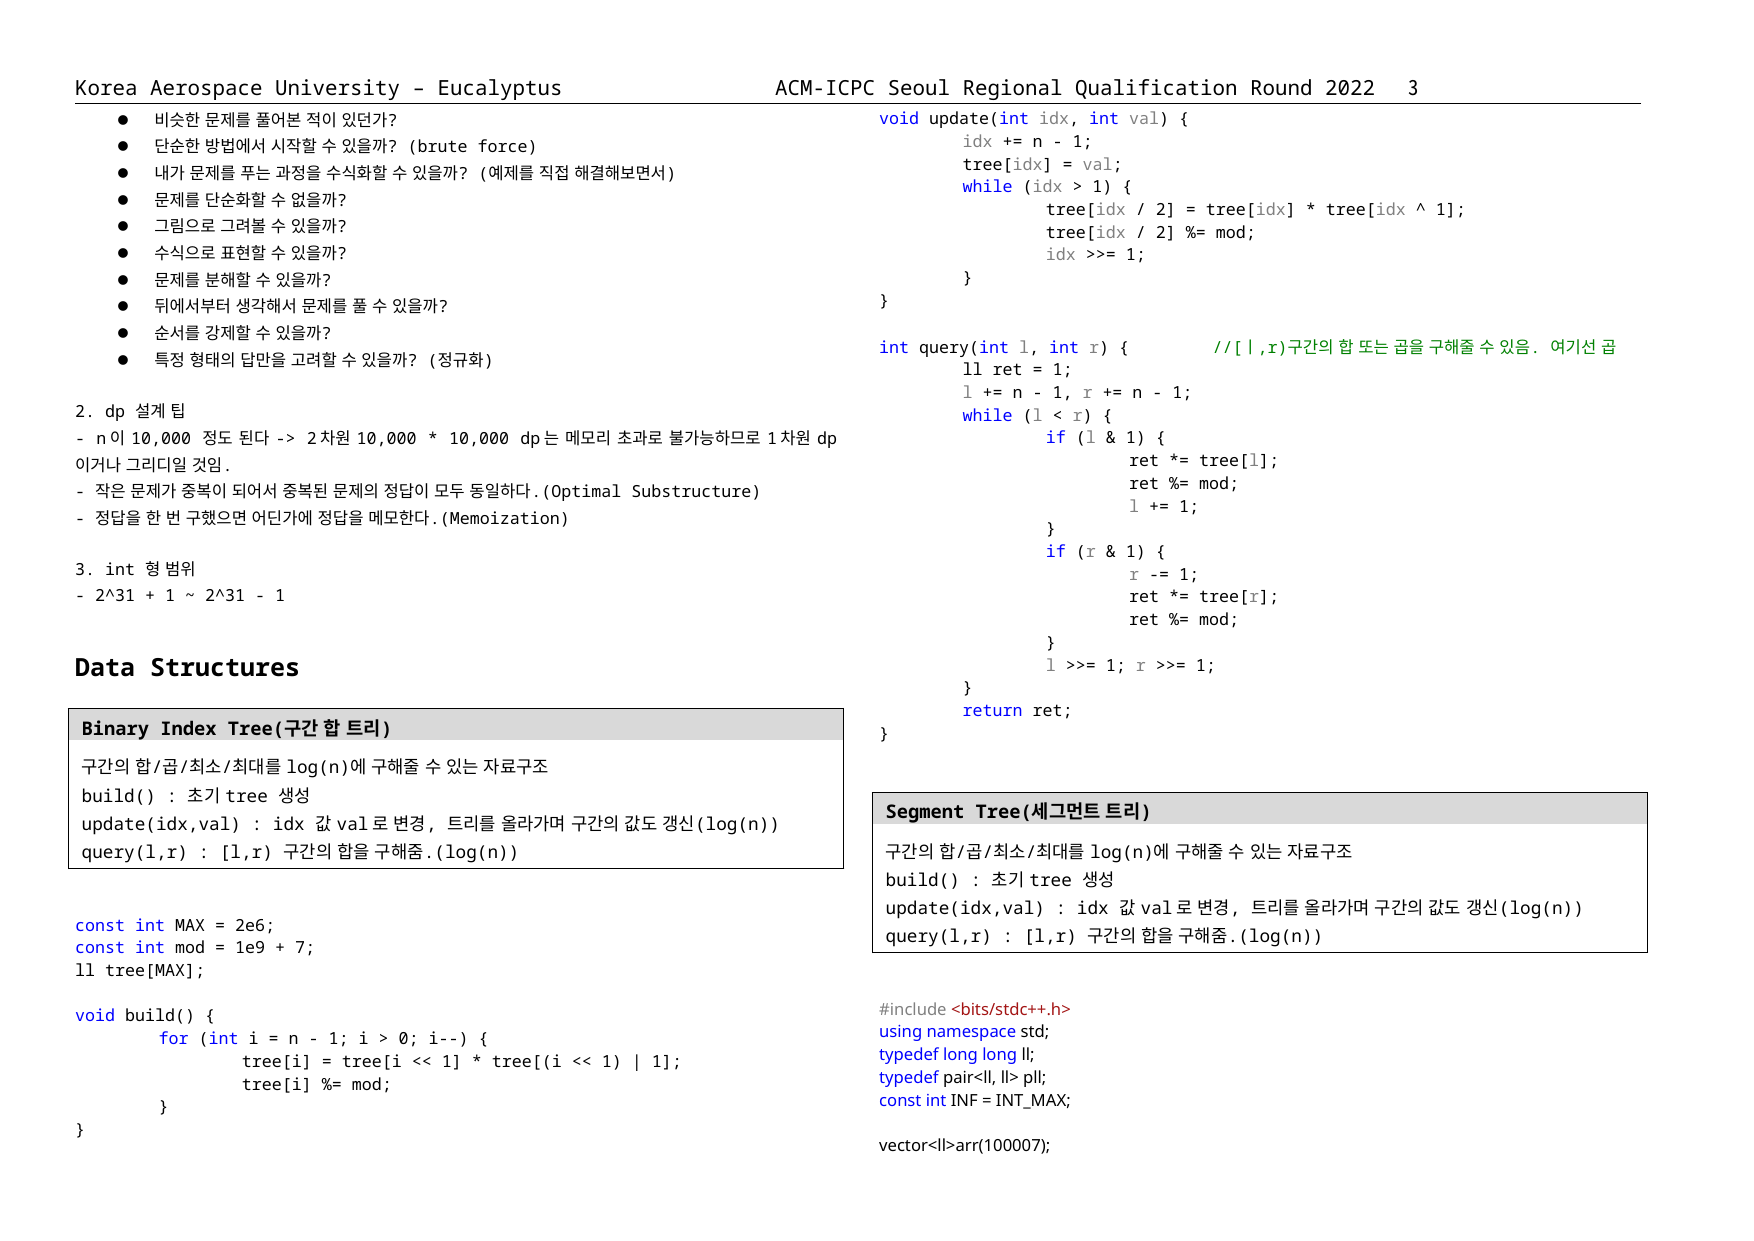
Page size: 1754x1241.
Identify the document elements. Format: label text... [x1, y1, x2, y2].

subtitle Data Structures [75, 650, 837, 684]
text } [879, 266, 1641, 288]
text return ret; [879, 699, 1641, 721]
text for (int i = n - 1; i > 0; i--) { [75, 1027, 837, 1049]
text void update(int idx, int val) { [879, 107, 1641, 129]
text if (r & 1) { [879, 540, 1641, 562]
text ret *= tree[r]; [879, 585, 1641, 608]
text tree[idx / 2] %= mod; [879, 220, 1641, 243]
list 비슷한 문제를 풀어본 적이 있던가? [117, 107, 837, 131]
text using namespace std; [879, 1020, 1641, 1043]
subtitle Binary Index Tree(구간 합 트리) [69, 709, 843, 740]
text typedef long long ll; [879, 1043, 1641, 1065]
text 3. int 형 범위 [75, 556, 837, 581]
text tree[idx] = val; [879, 152, 1641, 175]
list 그림으로 그려볼 수 있을까? [117, 213, 837, 238]
text } [879, 631, 1641, 653]
subtitle Segment Tree(세그먼트 트리) [873, 793, 1647, 824]
text tree[idx / 2] = tree[idx] * tree[idx ^ 1]; [879, 197, 1641, 220]
text - 작은 문제가 중복이 되어서 중복된 문제의 정답이 모두 동일하다.(Optimal Substructure) [75, 478, 837, 502]
text 구간의 합/곱/최소/최대를 log(n)에 구해줄 수 있는 자료구조 [873, 832, 1647, 861]
text ll ret = 1; [879, 358, 1641, 381]
text ret %= mod; [879, 472, 1641, 494]
text ret %= mod; [879, 608, 1641, 631]
text idx += n - 1; [879, 129, 1641, 152]
text while (idx > 1) { [879, 175, 1641, 197]
text int query(int l, int r) { //[ㅣ,r)구간의 합 또는 곱을 구해줄 수 있음. 여기선 곱 [879, 334, 1641, 358]
text update(idx,val) : idx 값 val로 변경, 트리를 올라가며 구간의 값도 갱신(log(n)) [69, 805, 843, 833]
text while (l < r) { [879, 403, 1641, 426]
list 뒤에서부터 생각해서 문제를 풀 수 있을까? [117, 293, 837, 318]
text } [75, 1118, 837, 1140]
text - n이 10,000 정도 된다 -> 2차원 10,000 * 10,000 dp는 메모리 초과로 불가능하므로 1차원 dp이거나 그리디일 것임. [75, 425, 837, 476]
text if (l & 1) { [879, 426, 1641, 449]
text } [75, 1095, 837, 1118]
text } [879, 721, 1641, 744]
text ret *= tree[l]; [879, 449, 1641, 472]
text l += 1; [879, 494, 1641, 517]
list 수식으로 표현할 수 있을까? [117, 240, 837, 264]
text void build() { [75, 1004, 837, 1027]
text vector<ll>arr(100007); [879, 1133, 1641, 1156]
text l += n - 1, r += n - 1; [879, 381, 1641, 403]
text const int INF = INT_MAX; [879, 1088, 1641, 1111]
text typedef pair<ll, ll> pll; [879, 1065, 1641, 1088]
text 2. dp 설계 팁 [75, 398, 837, 422]
text query(l,r) : [l,r) 구간의 합을 구해줌.(log(n)) [69, 833, 843, 868]
text update(idx,val) : idx 값 val로 변경, 트리를 올라가며 구간의 값도 갱신(log(n)) [873, 889, 1647, 917]
text idx >>= 1; [879, 243, 1641, 266]
text - 2^31 + 1 ~ 2^31 - 1 [75, 583, 837, 606]
text const int MAX = 2e6; [75, 913, 837, 936]
list 순서를 강제할 수 있을까? [117, 320, 837, 344]
text } [879, 676, 1641, 699]
text ll tree[MAX]; [75, 959, 837, 981]
list 내가 문제를 푸는 과정을 수식화할 수 있을까? (예제를 직접 해결해보면서) [117, 160, 837, 184]
text #include <bits/stdc++.h> [879, 997, 1641, 1020]
list 문제를 단순화할 수 없을까? [117, 187, 837, 211]
list 단순한 방법에서 시작할 수 있을까? (brute force) [117, 133, 837, 158]
text build() : 초기 tree 생성 [69, 776, 843, 805]
text build() : 초기 tree 생성 [873, 861, 1647, 889]
text l >>= 1; r >>= 1; [879, 653, 1641, 676]
text } [879, 517, 1641, 540]
text 구간의 합/곱/최소/최대를 log(n)에 구해줄 수 있는 자료구조 [69, 748, 843, 776]
list 문제를 분해할 수 있을까? [117, 267, 837, 291]
text r -= 1; [879, 562, 1641, 585]
text query(l,r) : [l,r) 구간의 합을 구해줌.(log(n)) [873, 917, 1647, 952]
text } [879, 288, 1641, 311]
text tree[i] %= mod; [75, 1072, 837, 1095]
text tree[i] = tree[i << 1] * tree[(i << 1) | 1]; [75, 1049, 837, 1072]
text const int mod = 1e9 + 7; [75, 936, 837, 959]
text - 정답을 한 번 구했으면 어딘가에 정답을 메모한다.(Memoization) [75, 505, 837, 529]
list 특정 형태의 답만을 고려할 수 있을까? (정규화) [117, 347, 837, 371]
